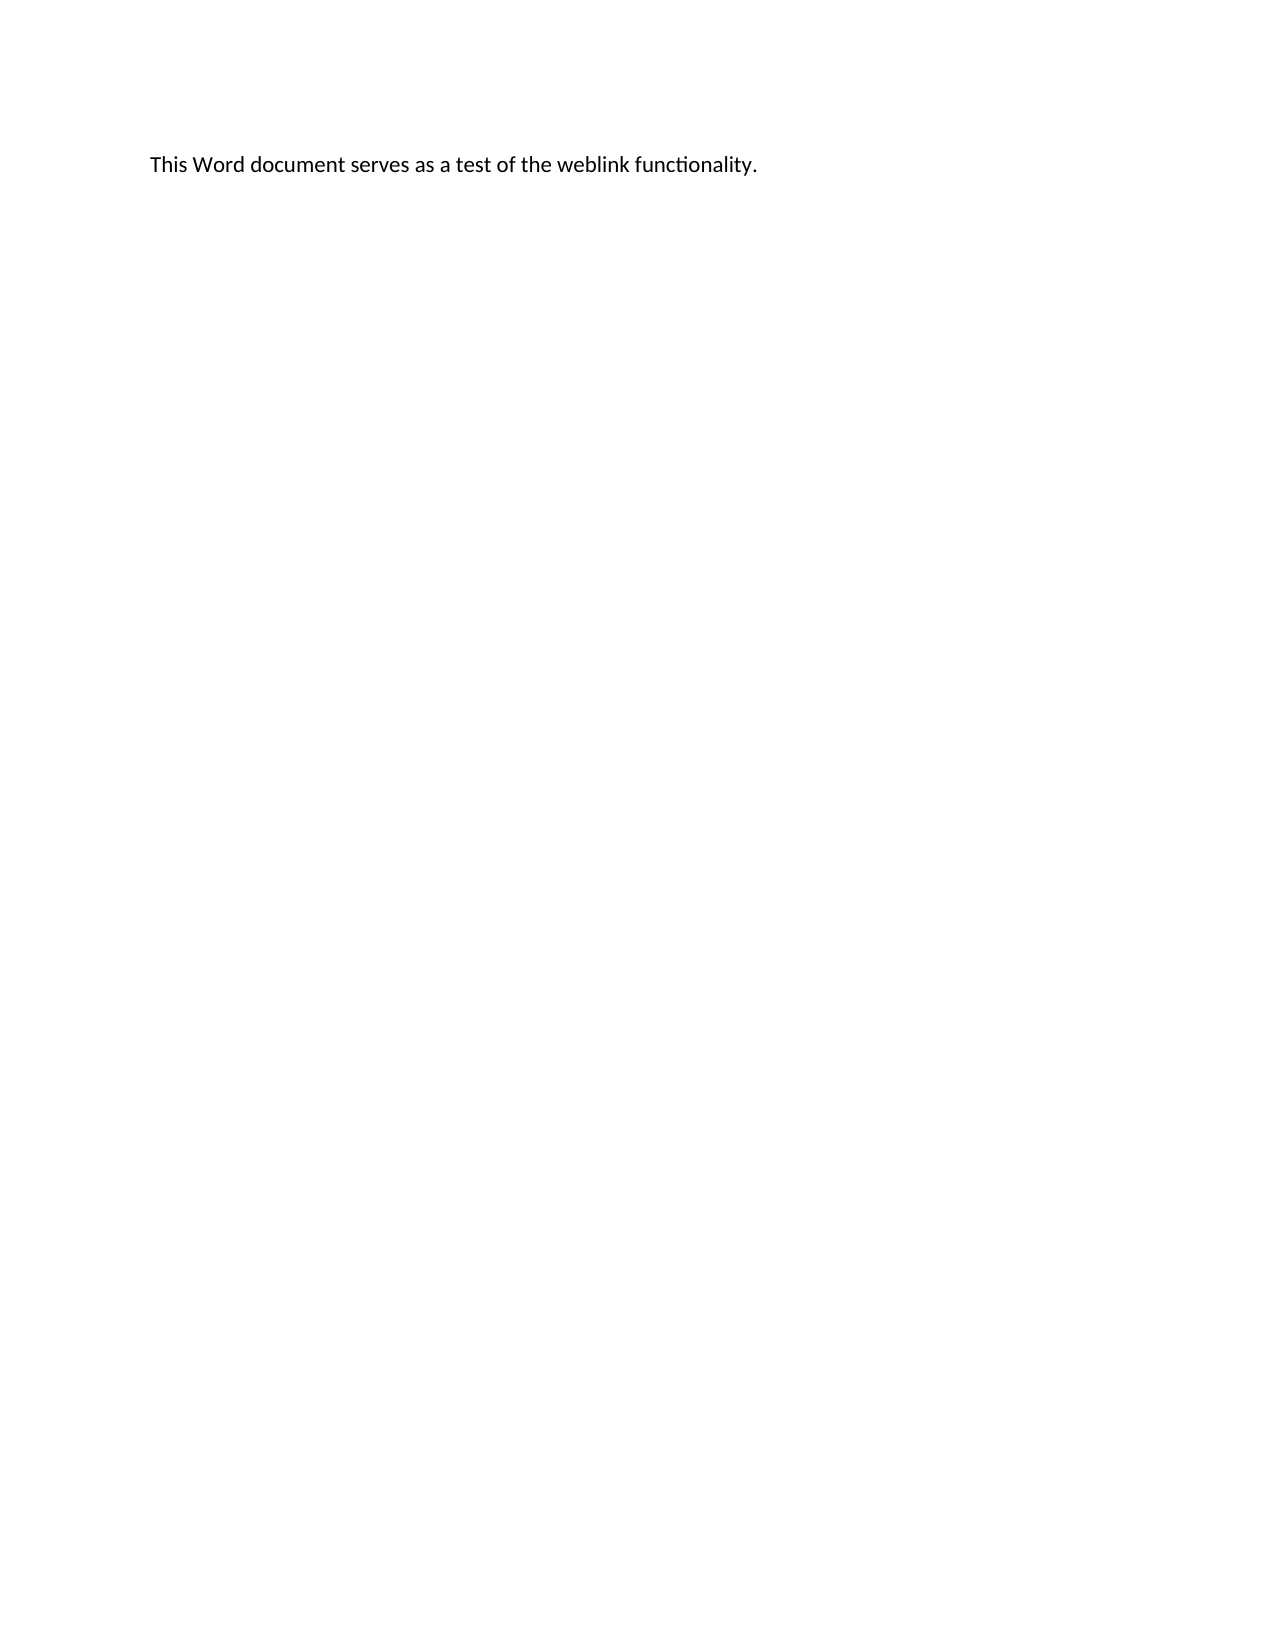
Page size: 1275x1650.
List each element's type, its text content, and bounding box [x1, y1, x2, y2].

text This Word document serves as a test of the weblink functionality. [150, 150, 1125, 178]
